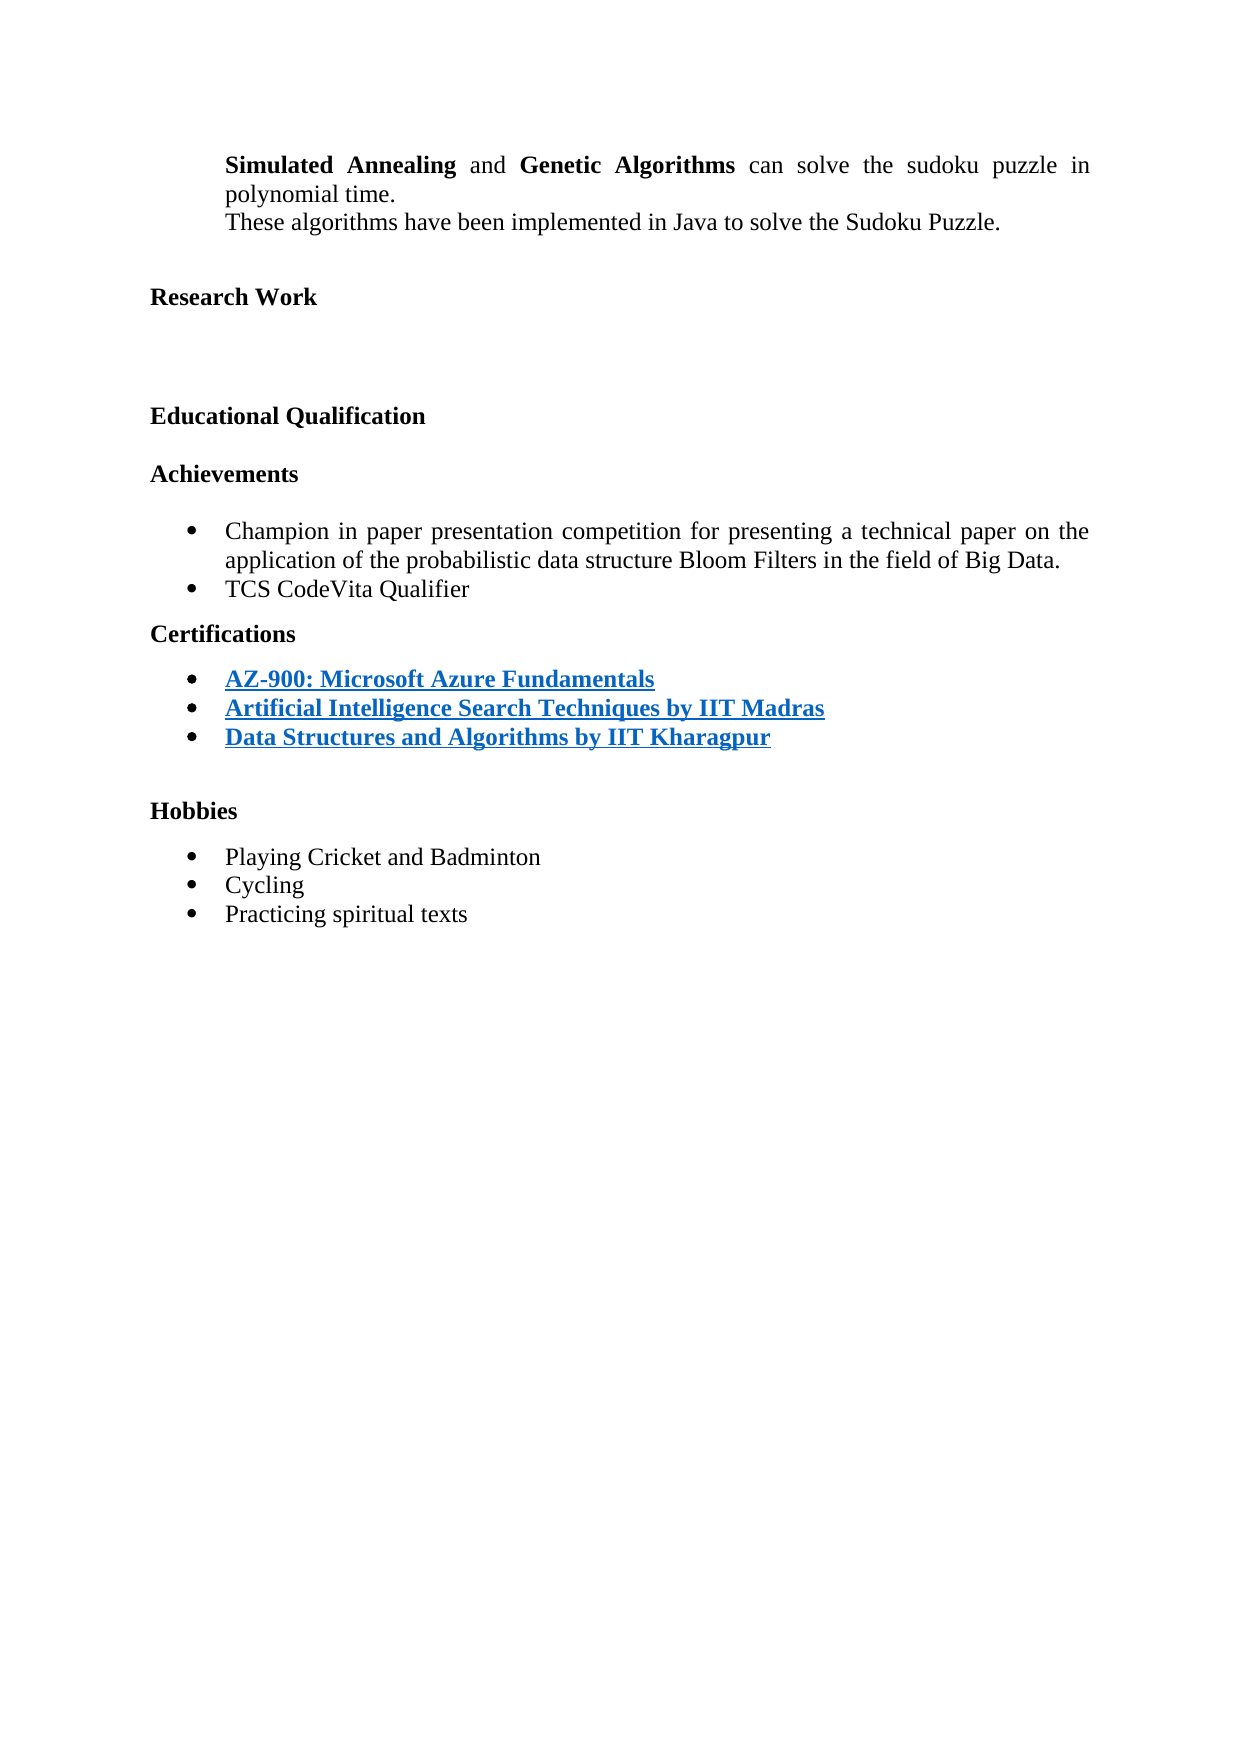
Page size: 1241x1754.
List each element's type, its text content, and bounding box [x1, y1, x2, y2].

text Hobbies [150, 796, 1090, 825]
list Educational Qualification [150, 401, 1090, 430]
list AZ-900: Microsoft Azure Fundamentals [187, 664, 1090, 693]
list Artificial Intelligence Search Techniques by IIT Madras [187, 693, 1090, 722]
list Achievements [150, 459, 1090, 487]
text Research Work [150, 282, 1090, 310]
text Certifications [150, 619, 1090, 648]
list Practicing spiritual texts [187, 899, 1090, 928]
list Playing Cricket and Badminton [187, 842, 1090, 870]
list These algorithms have been implemented in Java to solve the Sudoku Puzzle. [225, 207, 1090, 236]
list Data Structures and Algorithms by IIT Kharagpur [187, 722, 1090, 751]
list Cycling [187, 870, 1090, 899]
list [225, 150, 1090, 207]
list Champion in paper presentation competition for presenting a technical paper on the application of the probabilistic data structure Bloom Filters in the field of Big Data. [187, 516, 1090, 574]
list TCS CodeVita Qualifier [187, 574, 1090, 602]
